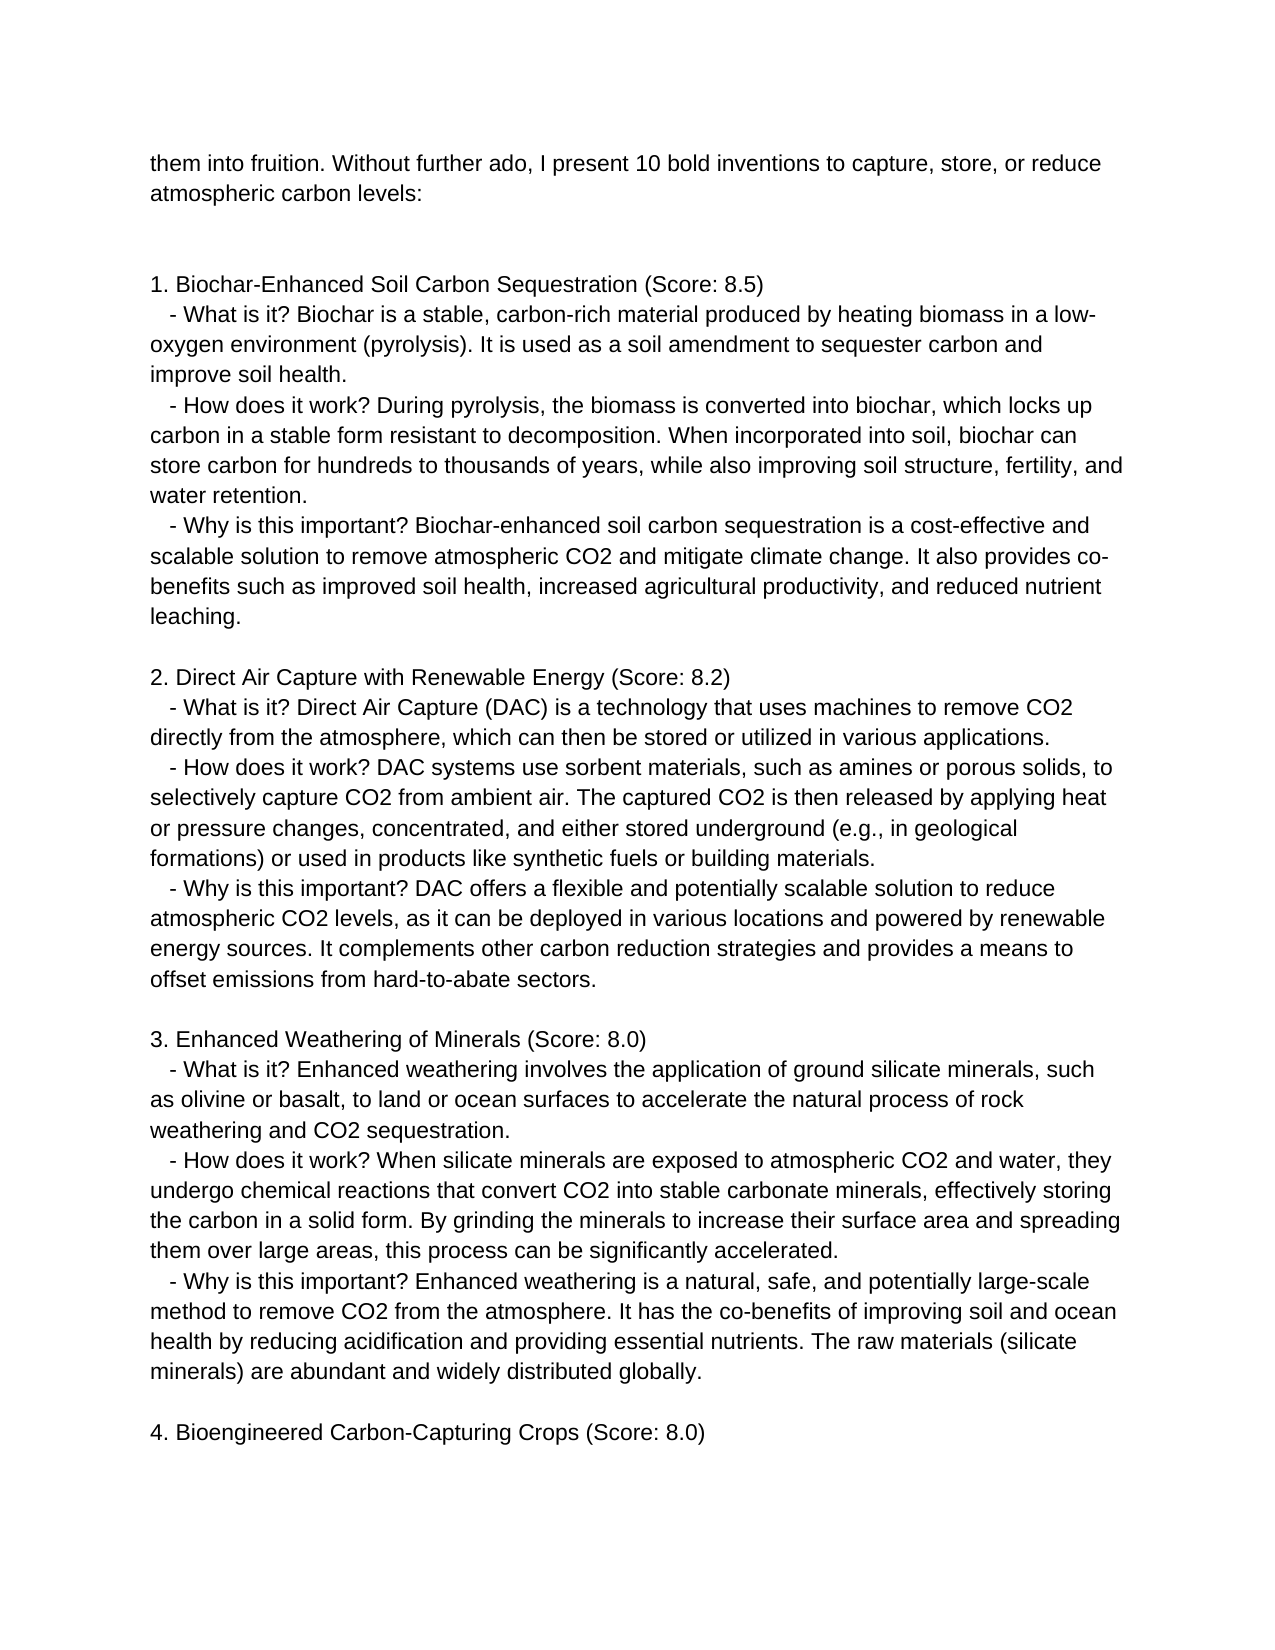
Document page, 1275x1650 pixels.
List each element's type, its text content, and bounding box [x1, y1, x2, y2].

text 3. Enhanced Weathering of Minerals (Score: 8.0) [150, 1026, 1125, 1052]
text - How does it work? DAC systems use sorbent materials, such as amines or porous solids, to selectively capture CO2 from ambient air. The captured CO2 is then released by applying heat or pressure changes, concentrated, and either stored underground (e.g., in geological formations) or used in products like synthetic fuels or building materials. [150, 754, 1125, 871]
text - Why is this important? DAC offers a flexible and potentially scalable solution to reduce atmospheric CO2 levels, as it can be deployed in various locations and powered by renewable energy sources. It complements other carbon reduction strategies and provides a means to offset emissions from hard-to-abate sectors. [150, 875, 1125, 992]
text - What is it? Biochar is a stable, carbon-rich material produced by heating biomass in a low-oxygen environment (pyrolysis). It is used as a soil amendment to sequester carbon and improve soil health. [150, 301, 1125, 388]
text 2. Direct Air Capture with Renewable Energy (Score: 8.2) [150, 663, 1125, 690]
text 4. Bioengineered Carbon-Capturing Crops (Score: 8.0) [150, 1419, 1125, 1445]
text - What is it? Direct Air Capture (DAC) is a technology that uses machines to remove CO2 directly from the atmosphere, which can then be stored or utilized in various applications. [150, 694, 1125, 750]
text 1. Biochar-Enhanced Soil Carbon Sequestration (Score: 8.5) [150, 271, 1125, 297]
text - Why is this important? Biochar-enhanced soil carbon sequestration is a cost-effective and scalable solution to remove atmospheric CO2 and mitigate climate change. It also provides co-benefits such as improved soil health, increased agricultural productivity, and reduced nutrient leaching. [150, 512, 1125, 629]
text - Why is this important? Enhanced weathering is a natural, safe, and potentially large-scale method to remove CO2 from the atmosphere. It has the co-benefits of improving soil and ocean health by reducing acidification and providing essential nutrients. The raw materials (silicate minerals) are abundant and widely distributed globally. [150, 1268, 1125, 1385]
text - How does it work? During pyrolysis, the biomass is converted into biochar, which locks up carbon in a stable form resistant to decomposition. When incorporated into soil, biochar can store carbon for hundreds to thousands of years, while also improving soil structure, fertility, and water retention. [150, 392, 1125, 509]
text - What is it? Enhanced weathering involves the application of ground silicate minerals, such as olivine or basalt, to land or ocean surfaces to accelerate the natural process of rock weathering and CO2 sequestration. [150, 1056, 1125, 1143]
text - How does it work? When silicate minerals are exposed to atmospheric CO2 and water, they undergo chemical reactions that convert CO2 into stable carbonate minerals, effectively storing the carbon in a solid form. By grinding the minerals to increase their surface area and spreading them over large areas, this process can be significantly accelerated. [150, 1147, 1125, 1264]
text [150, 150, 1125, 207]
